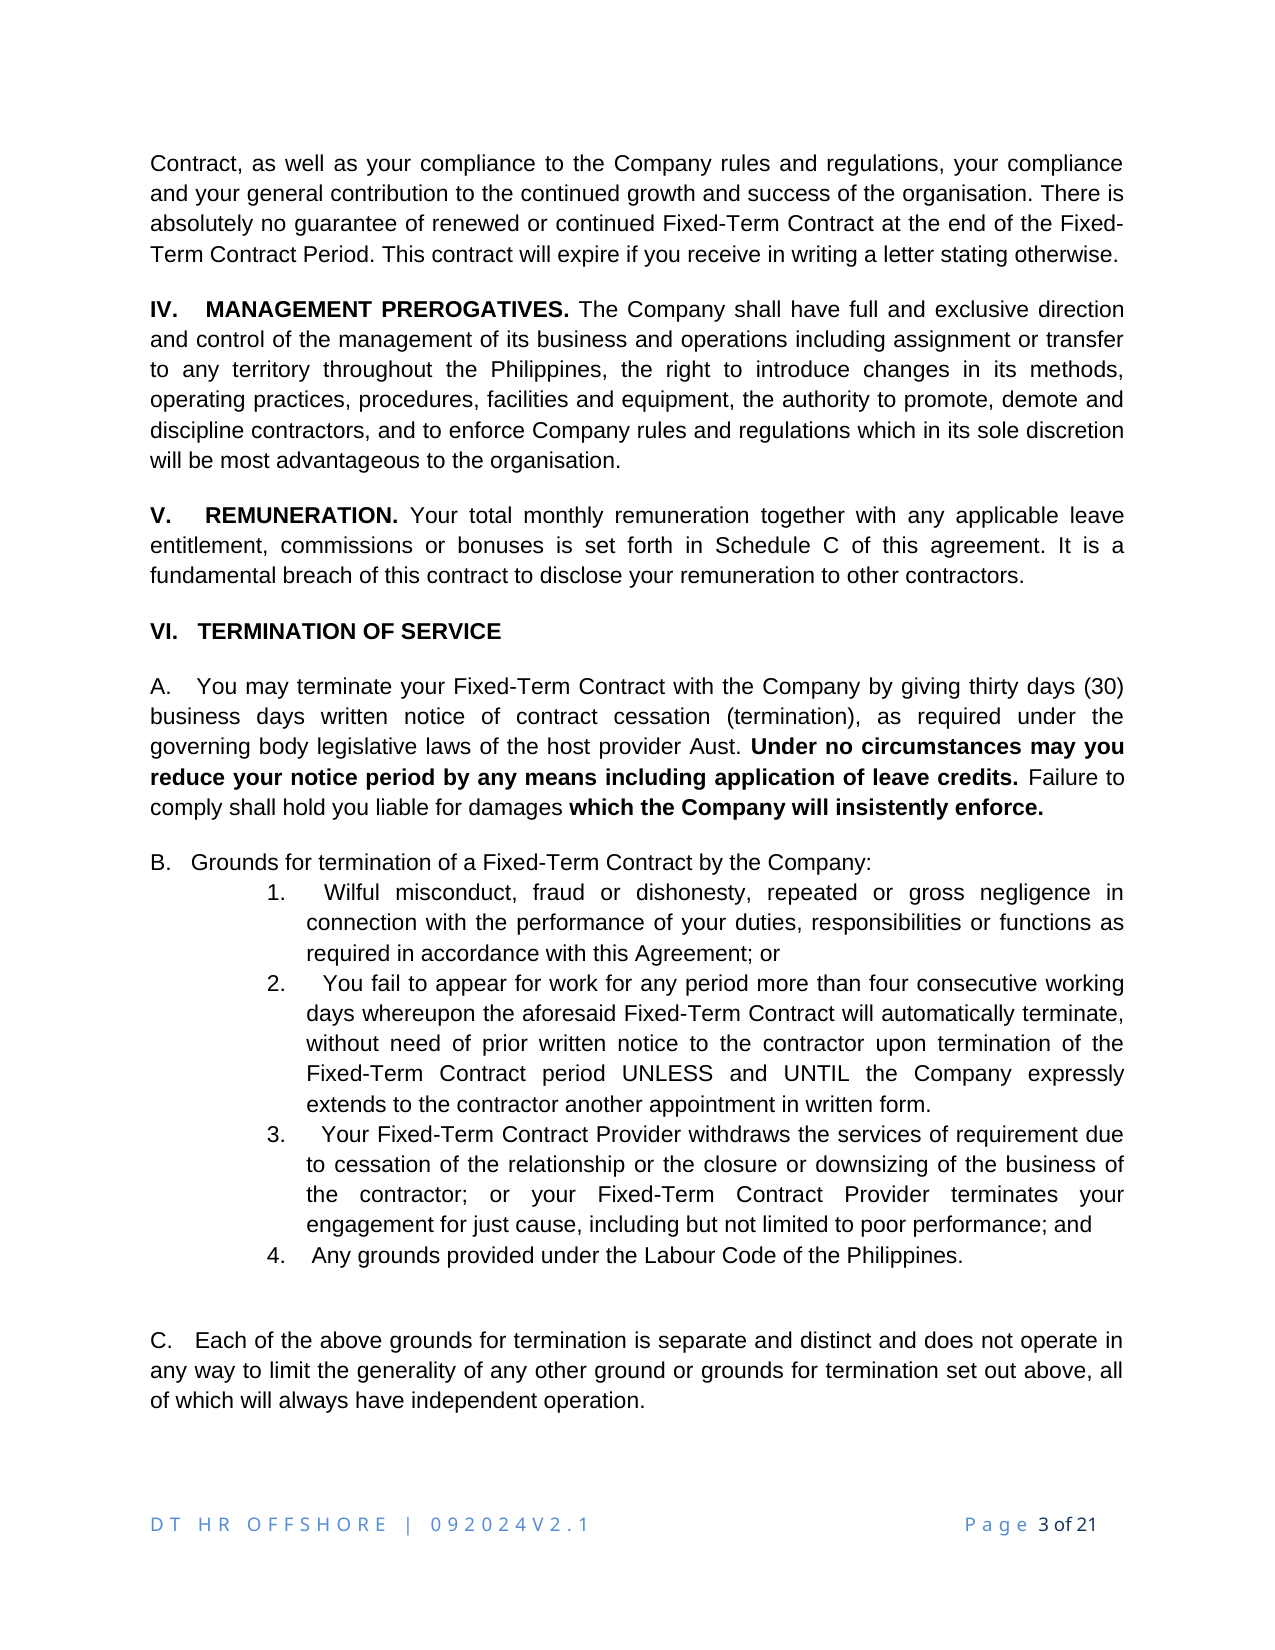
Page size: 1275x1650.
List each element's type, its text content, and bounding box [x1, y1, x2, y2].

text 1. Wilful misconduct, fraud or dishonesty, repeated or gross negligence in connection with the performance of your duties, responsibilities or functions as required in accordance with this Agreement; or [267, 879, 1125, 966]
text VI. TERMINATION OF SERVICE [150, 618, 1125, 644]
text A. You may terminate your Fixed-Term Contract with the Company by giving thirty days (30) business days written notice of contract cessation (termination), as required under the governing body legislative laws of the host provider Aust. Under no circumstances may you reduce your notice period by any means including application of leave credits. Failure to comply shall hold you liable for damages which the Company will insistently enforce. [150, 673, 1125, 820]
text 2. You fail to appear for work for any period more than four consecutive working days whereupon the aforesaid Fixed-Term Contract will automatically terminate, without need of prior written notice to the contractor upon termination of the Fixed-Term Contract period UNLESS and UNTIL the Company expressly extends to the contractor another appointment in written form. [267, 970, 1125, 1117]
text 4. Any grounds provided under the Labour Code of the Philippines. [267, 1242, 1125, 1268]
text IV. MANAGEMENT PREROGATIVES. The Company shall have full and exclusive direction and control of the management of its business and operations including assignment or transfer to any territory throughout the Philippines, the right to introduce changes in its methods, operating practices, procedures, facilities and equipment, the authority to promote, demote and discipline contractors, and to enforce Company rules and regulations which in its sole discretion will be most advantageous to the organisation. [150, 296, 1125, 473]
text V. REMUNERATION. Your total monthly remuneration together with any applicable leave entitlement, commissions or bonuses is set forth in Schedule C of this agreement. It is a fundamental breach of this contract to disclose your remuneration to other contractors. [150, 502, 1125, 589]
text C. Each of the above grounds for termination is separate and distinct and does not operate in any way to limit the generality of any other ground or grounds for termination set out above, all of which will always have independent operation. [150, 1327, 1125, 1414]
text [150, 150, 1125, 267]
text B. Grounds for termination of a Fixed-Term Contract by the Company: [150, 849, 1125, 875]
text 3. Your Fixed-Term Contract Provider withdraws the services of requirement due to cessation of the relationship or the closure or downsizing of the business of the contractor; or your Fixed-Term Contract Provider terminates your engagement for just cause, including but not limited to poor performance; and [267, 1121, 1125, 1238]
